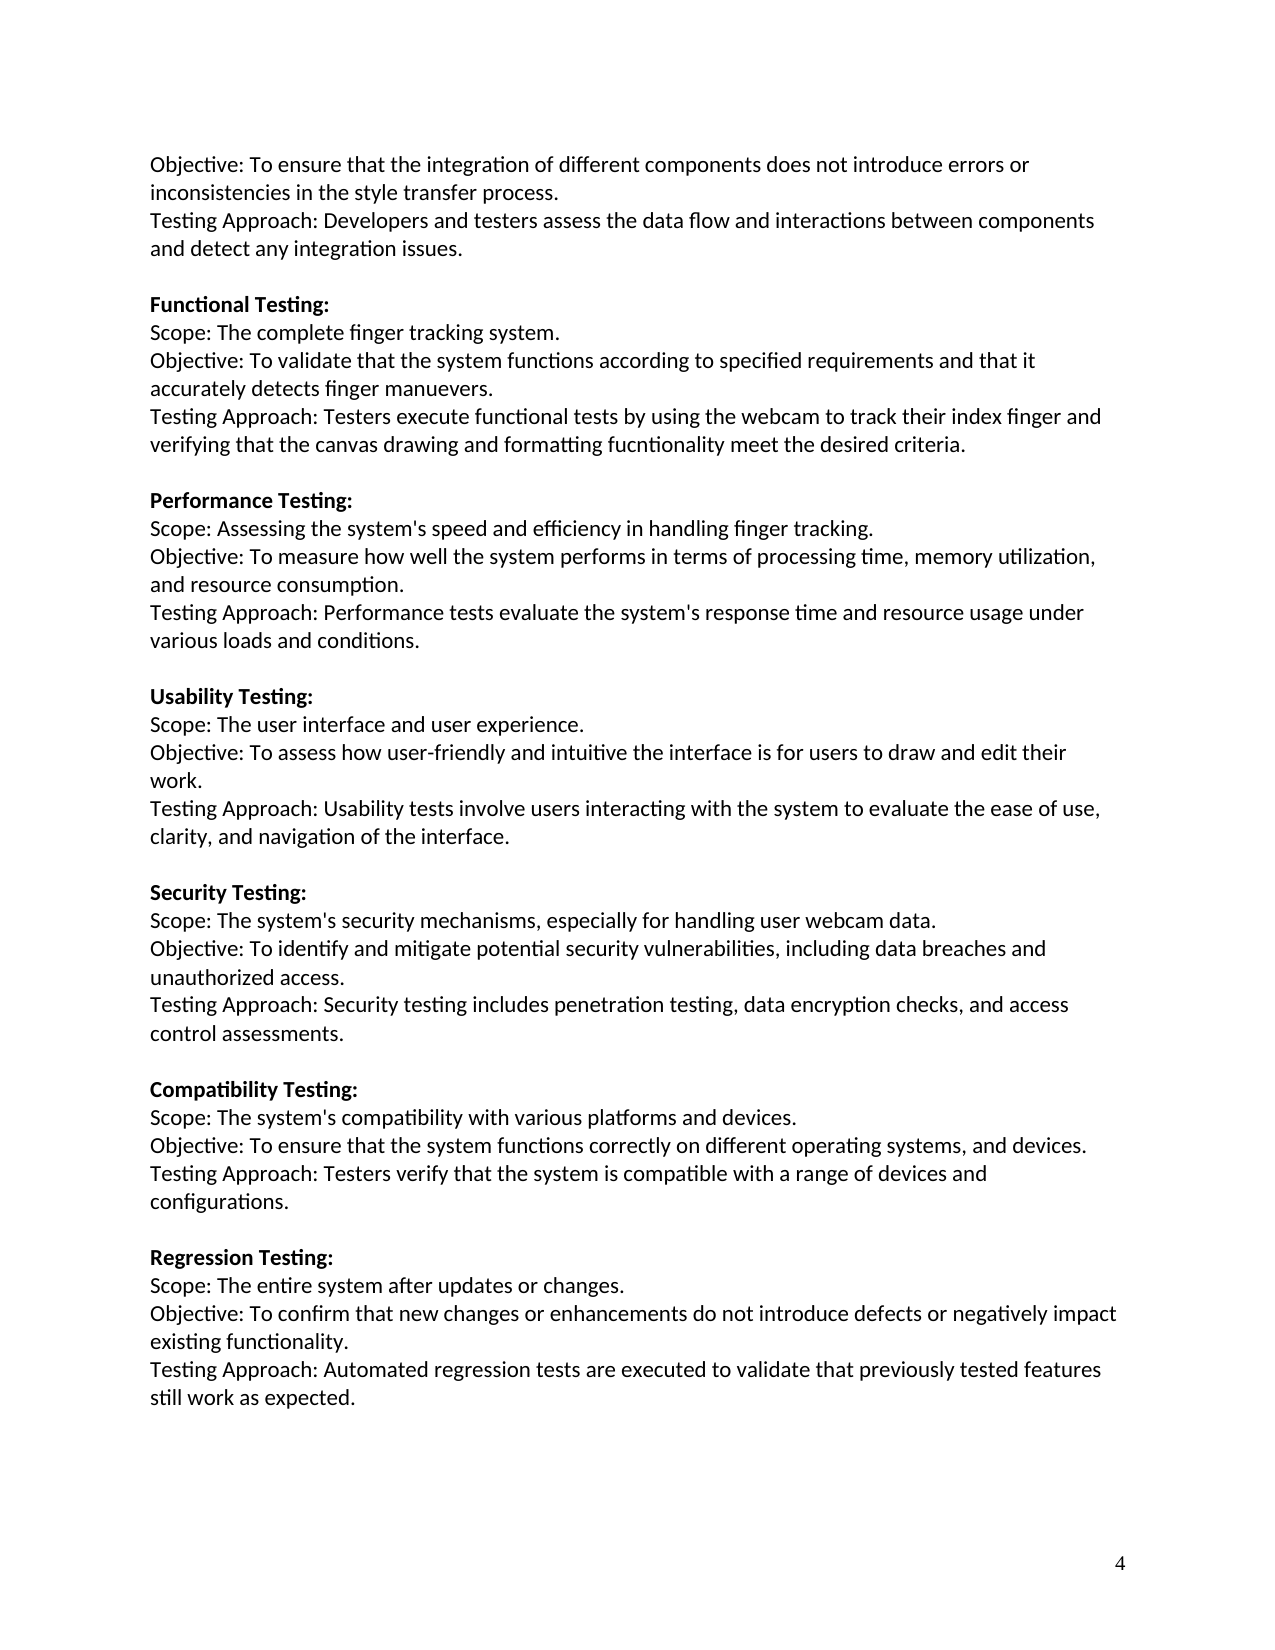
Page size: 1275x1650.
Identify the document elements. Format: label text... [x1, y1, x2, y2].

text Scope: The user interface and user experience. [150, 710, 1125, 738]
text Scope: The system's compatibility with various platforms and devices. [150, 1103, 1125, 1131]
text Compatibility Testing: [150, 1075, 1125, 1103]
text Objective: To identify and mitigate potential security vulnerabilities, including data breaches and unauthorized access. [150, 934, 1125, 991]
text Security Testing: [150, 878, 1125, 907]
text Objective: To ensure that the integration of different components does not introduce errors or inconsistencies in the style transfer process. [150, 150, 1125, 206]
text Testing Approach: Usability tests involve users interacting with the system to evaluate the ease of use, clarity, and navigation of the interface. [150, 794, 1125, 851]
text Objective: To measure how well the system performs in terms of processing time, memory utilization, and resource consumption. [150, 542, 1125, 598]
text Scope: The entire system after updates or changes. [150, 1271, 1125, 1299]
text Objective: To assess how user-friendly and intuitive the interface is for users to draw and edit their work. [150, 738, 1125, 794]
text Objective: To confirm that new changes or enhancements do not introduce defects or negatively impact existing functionality. [150, 1299, 1125, 1355]
text Performance Testing: [150, 486, 1125, 514]
text Testing Approach: Testers execute functional tests by using the webcam to track their index finger and verifying that the canvas drawing and formatting fucntionality meet the desired criteria. [150, 402, 1125, 458]
text Testing Approach: Developers and testers assess the data flow and interactions between components and detect any integration issues. [150, 206, 1125, 262]
text Objective: To validate that the system functions according to specified requirements and that it accurately detects finger manuevers. [150, 346, 1125, 402]
text Testing Approach: Testers verify that the system is compatible with a range of devices and configurations. [150, 1159, 1125, 1215]
text Testing Approach: Automated regression tests are executed to validate that previously tested features still work as expected. [150, 1355, 1125, 1411]
text Usability Testing: [150, 682, 1125, 710]
text Regression Testing: [150, 1243, 1125, 1271]
text Testing Approach: Performance tests evaluate the system's response time and resource usage under various loads and conditions. [150, 598, 1125, 654]
text Functional Testing: [150, 290, 1125, 318]
text Scope: The system's security mechanisms, especially for handling user webcam data. [150, 907, 1125, 934]
text Scope: Assessing the system's speed and efficiency in handling finger tracking. [150, 514, 1125, 542]
text Testing Approach: Security testing includes penetration testing, data encryption checks, and access control assessments. [150, 991, 1125, 1047]
text Objective: To ensure that the system functions correctly on different operating systems, and devices. [150, 1131, 1125, 1159]
text Scope: The complete finger tracking system. [150, 318, 1125, 346]
